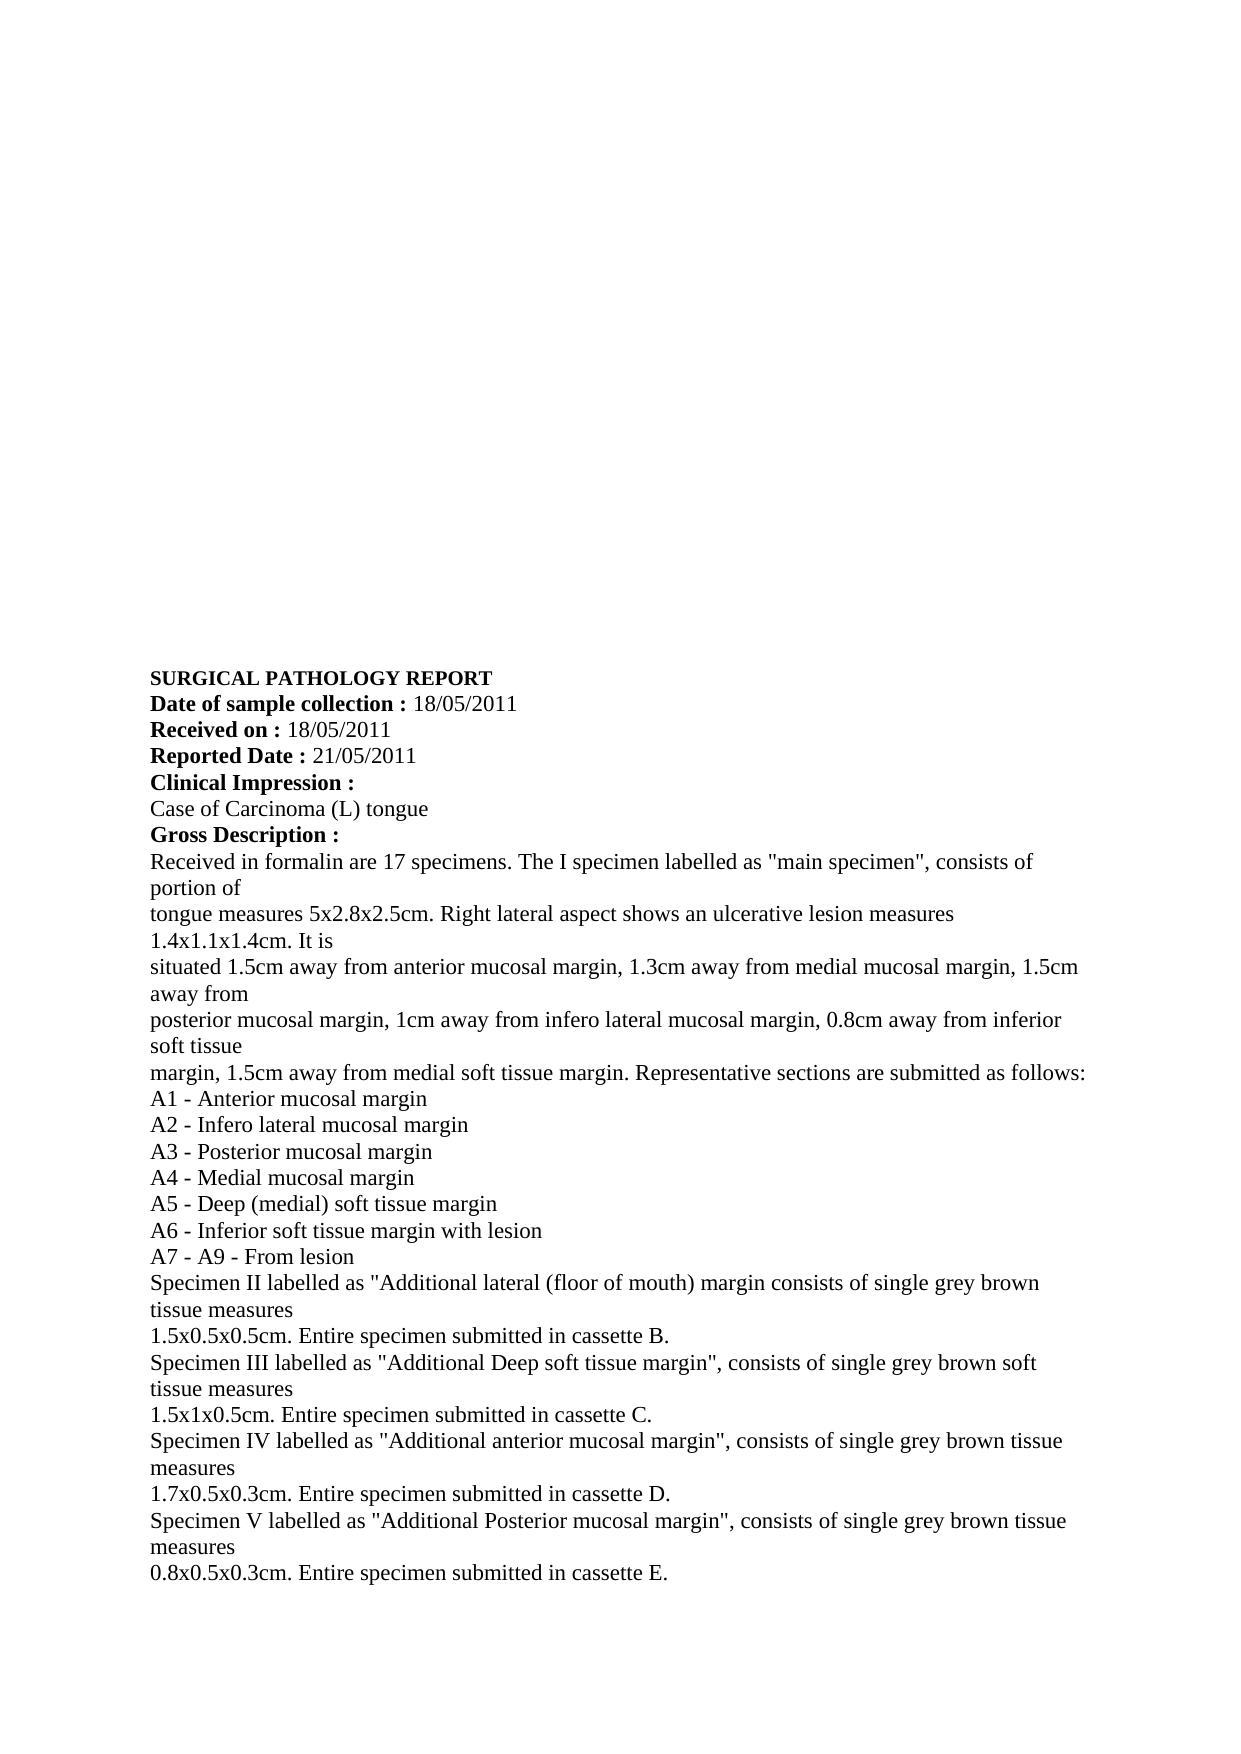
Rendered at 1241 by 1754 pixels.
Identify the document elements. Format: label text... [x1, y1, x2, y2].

text posterior mucosal margin, 1cm away from infero lateral mucosal margin, 0.8cm away from inferior soft tissue [150, 1006, 1090, 1059]
text situated 1.5cm away from anterior mucosal margin, 1.3cm away from medial mucosal margin, 1.5cm away from [150, 953, 1090, 1006]
text Received on : 18/05/2011 [150, 716, 1090, 742]
text Specimen III labelled as "Additional Deep soft tissue margin", consists of single grey brown soft tissue measures [150, 1348, 1090, 1401]
text 1.5x1x0.5cm. Entire specimen submitted in cassette C. [150, 1401, 1090, 1428]
text A1 - Anterior mucosal margin [150, 1085, 1090, 1111]
text Received in formalin are 17 specimens. The I specimen labelled as "main specimen", consists of portion of [150, 848, 1090, 901]
text Date of sample collection : 18/05/2011 [150, 690, 1090, 716]
text SURGICAL PATHOLOGY REPORT [150, 666, 1090, 690]
text Gross Description : [150, 821, 1090, 848]
text A4 - Medial mucosal margin [150, 1164, 1090, 1190]
text Specimen V labelled as "Additional Posterior mucosal margin", consists of single grey brown tissue measures [150, 1507, 1090, 1559]
text A2 - Infero lateral mucosal margin [150, 1111, 1090, 1138]
text Case of Carcinoma (L) tongue [150, 795, 1090, 821]
text 0.8x0.5x0.3cm. Entire specimen submitted in cassette E. [150, 1559, 1090, 1586]
text margin, 1.5cm away from medial soft tissue margin. Representative sections are submitted as follows: [150, 1059, 1090, 1085]
text Clinical Impression : [150, 769, 1090, 795]
text Specimen IV labelled as "Additional anterior mucosal margin", consists of single grey brown tissue measures [150, 1428, 1090, 1480]
text A3 - Posterior mucosal margin [150, 1138, 1090, 1164]
text 1.7x0.5x0.3cm. Entire specimen submitted in cassette D. [150, 1480, 1090, 1507]
text A6 - Inferior soft tissue margin with lesion [150, 1217, 1090, 1243]
text Specimen II labelled as "Additional lateral (floor of mouth) margin consists of single grey brown tissue measures [150, 1269, 1090, 1322]
text Reported Date : 21/05/2011 [150, 742, 1090, 769]
text A5 - Deep (medial) soft tissue margin [150, 1190, 1090, 1217]
text 1.5x0.5x0.5cm. Entire specimen submitted in cassette B. [150, 1322, 1090, 1348]
text A7 - A9 - From lesion [150, 1243, 1090, 1269]
text tongue measures 5x2.8x2.5cm. Right lateral aspect shows an ulcerative lesion measures 1.4x1.1x1.4cm. It is [150, 901, 1090, 953]
